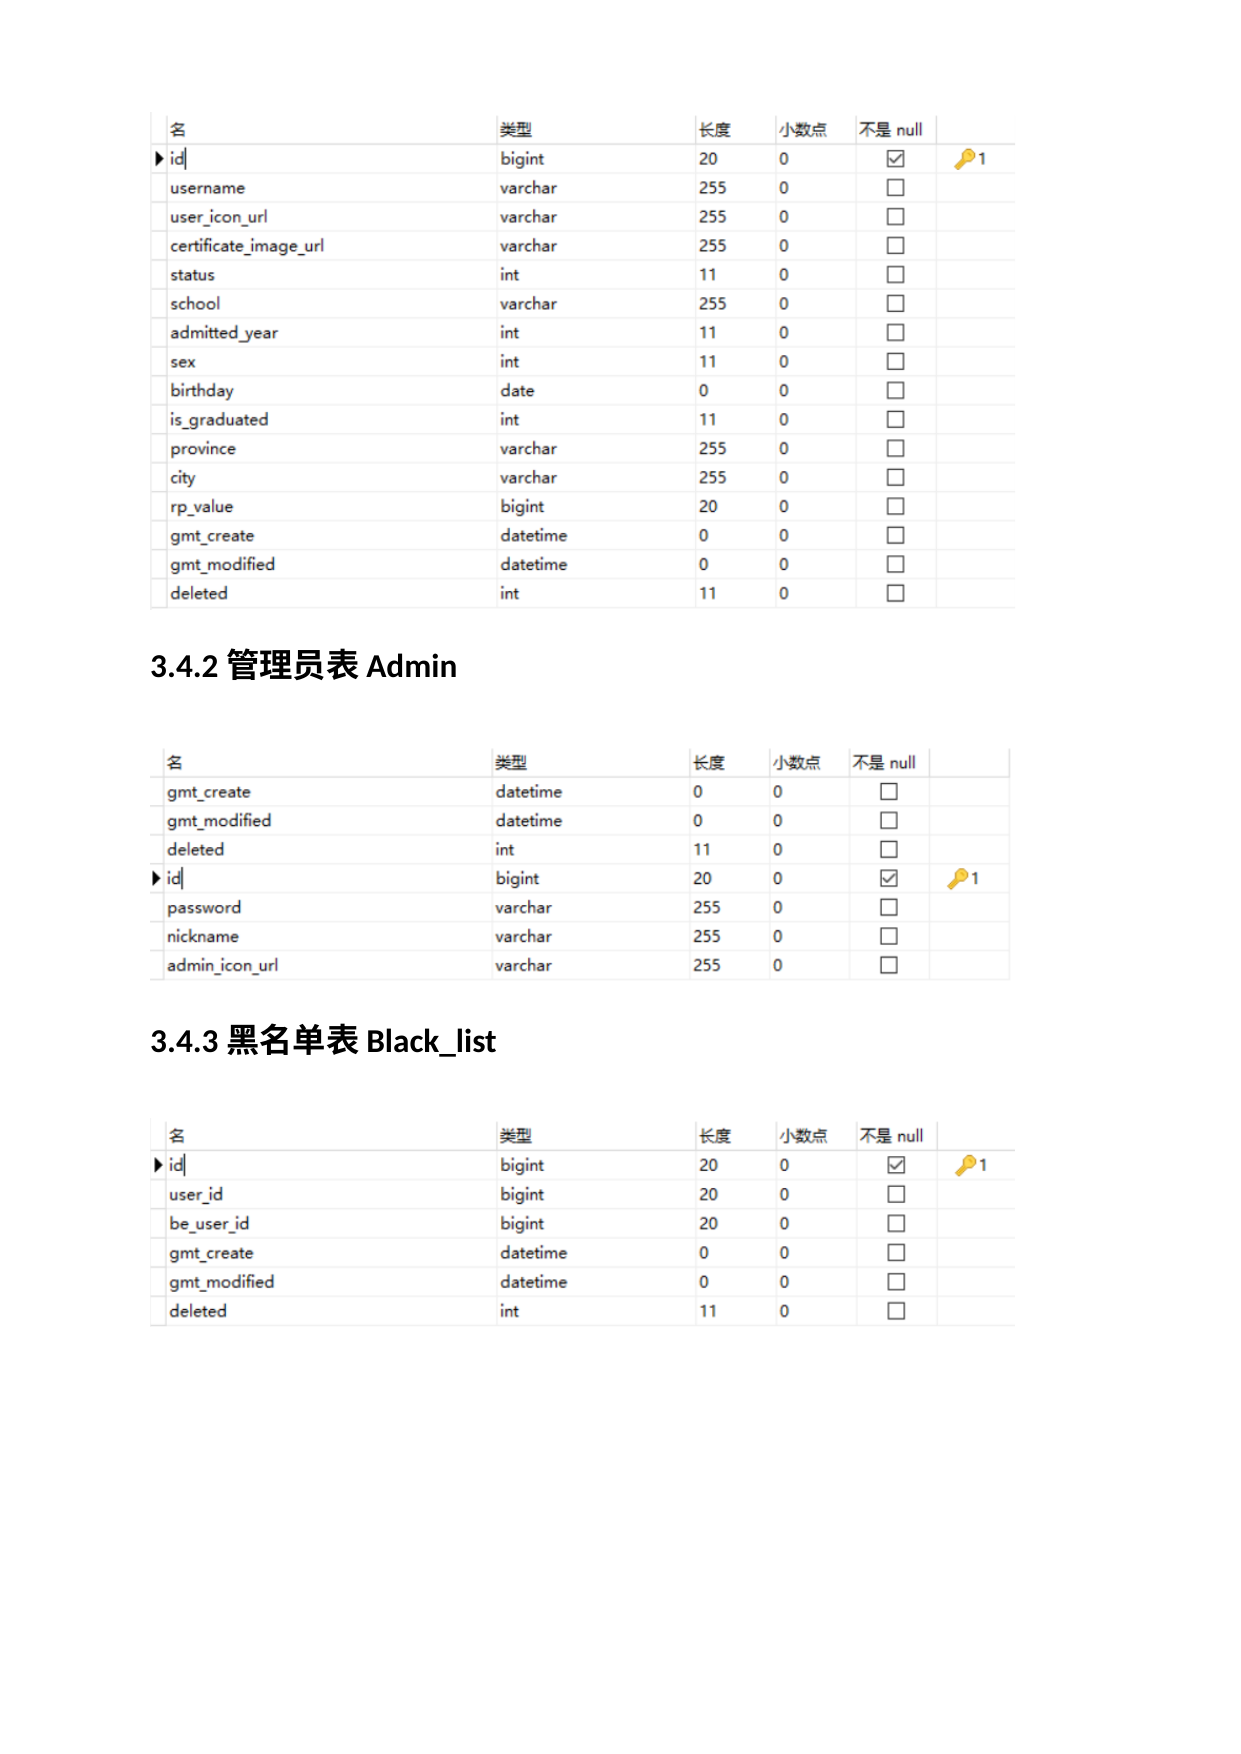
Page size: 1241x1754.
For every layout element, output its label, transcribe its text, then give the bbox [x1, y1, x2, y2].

subtitle 3.4.3 黑名单表Black_list [150, 1014, 1090, 1062]
picture [150, 112, 1016, 610]
picture [150, 1118, 1015, 1327]
picture [150, 743, 1015, 985]
subtitle 3.4.2 管理员表Admin [150, 639, 1090, 687]
